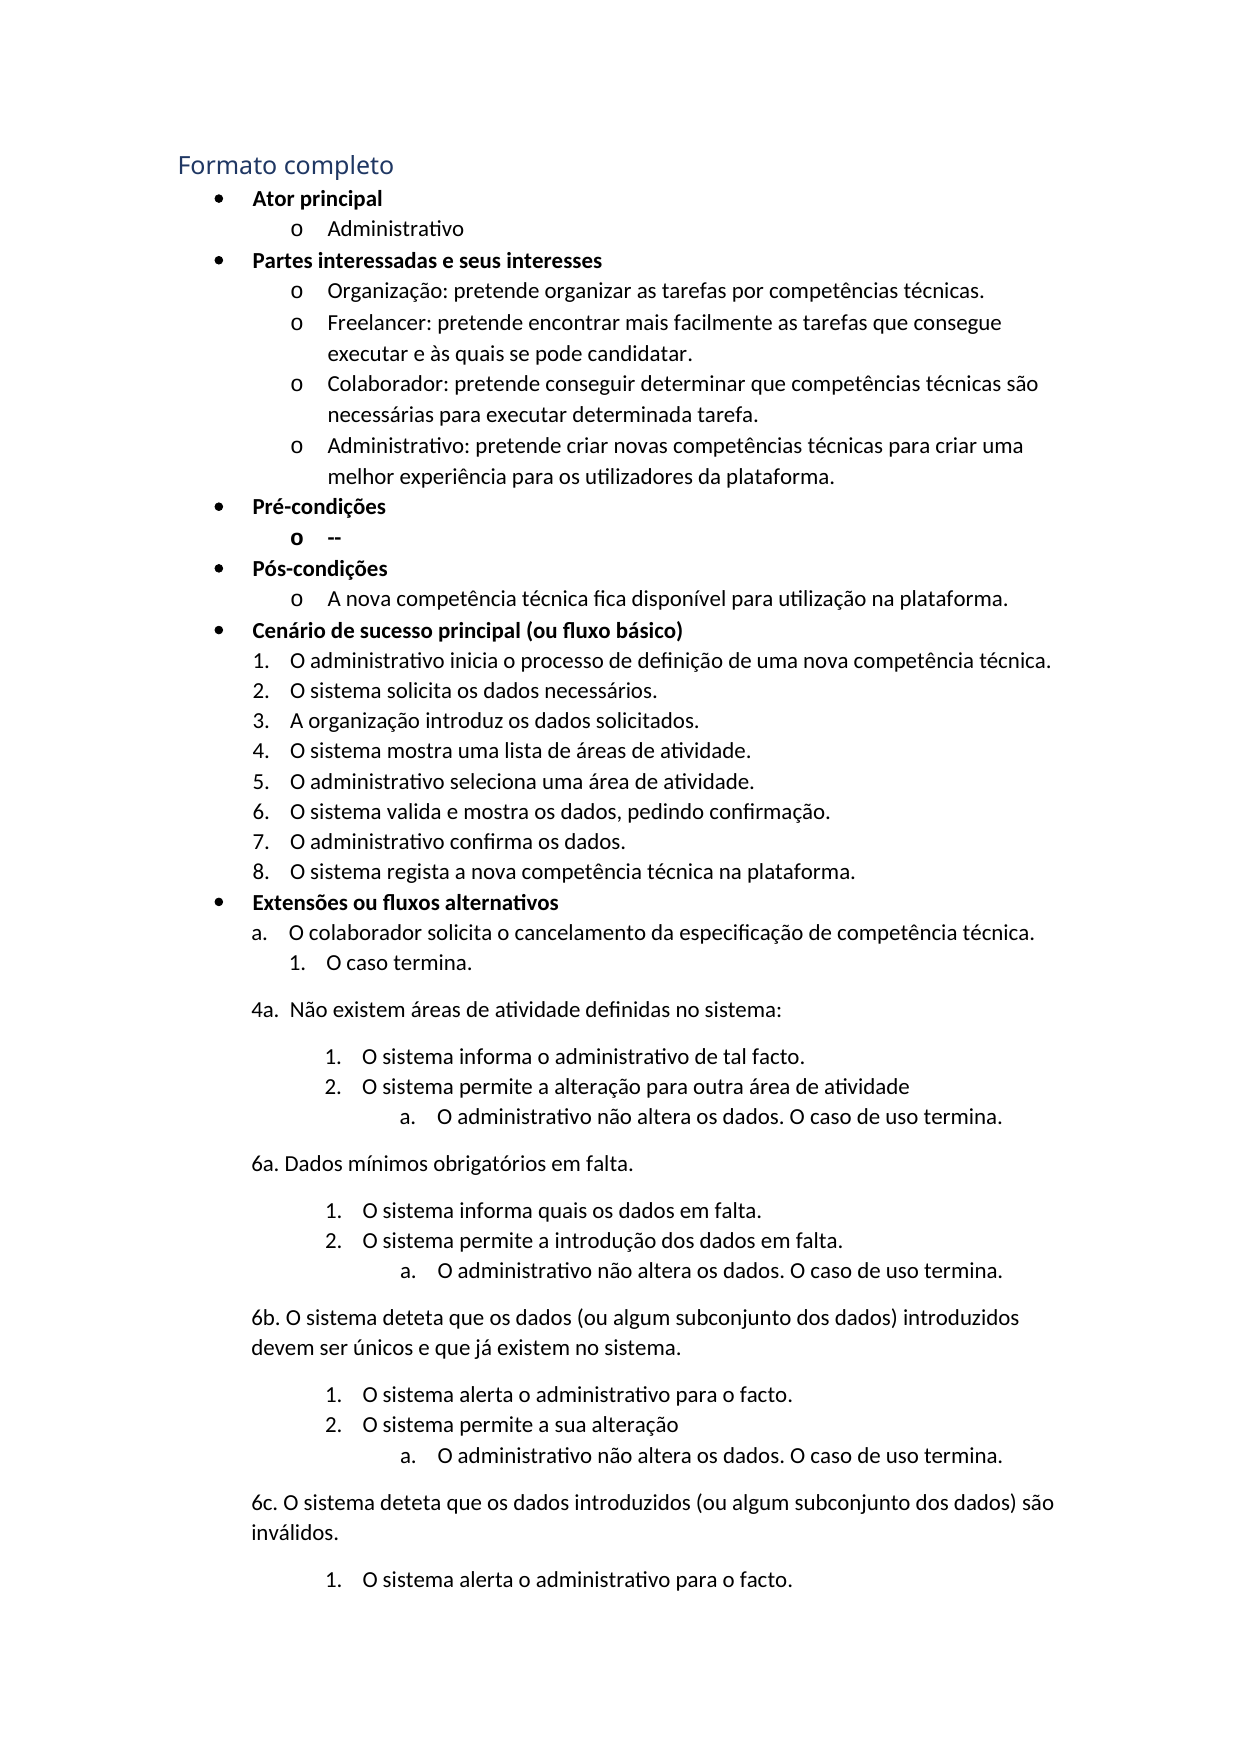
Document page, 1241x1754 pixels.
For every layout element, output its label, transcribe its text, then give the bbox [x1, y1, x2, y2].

list Administrativo: pretende criar novas competências técnicas para criar uma melhor experiência para os utilizadores da plataforma. [290, 431, 1063, 490]
list O sistema mostra uma lista de áreas de atividade. [252, 737, 1063, 764]
text 6b. O sistema deteta que os dados (ou algum subconjunto dos dados) introduzidos devem ser únicos e que já existem no sistema. [251, 1303, 1063, 1361]
list O sistema alerta o administrativo para o facto. [325, 1380, 1063, 1408]
list Pré-condições [215, 492, 1063, 520]
text 4a. Não existem áreas de atividade definidas no sistema: [251, 995, 1063, 1023]
list O sistema alerta o administrativo para o facto. [325, 1565, 1063, 1593]
list O sistema permite a sua alteração [325, 1411, 1063, 1438]
list O caso termina. [288, 948, 1063, 976]
text 6c. O sistema deteta que os dados introduzidos (ou algum subconjunto dos dados) são inválidos. [251, 1488, 1063, 1546]
subtitle Formato completo [177, 148, 1063, 182]
list A nova competência técnica fica disponível para utilização na plataforma. [290, 584, 1063, 613]
list O administrativo não altera os dados. O caso de uso termina. [400, 1256, 1063, 1284]
list Colaborador: pretende conseguir determinar que competências técnicas são necessárias para executar determinada tarefa. [290, 369, 1063, 429]
list -- [290, 523, 1063, 552]
list O colaborador solicita o cancelamento da especificação de competência técnica. [251, 918, 1063, 946]
text 6a. Dados mínimos obrigatórios em falta. [251, 1149, 1063, 1177]
list O sistema permite a introdução dos dados em falta. [325, 1226, 1063, 1254]
list O sistema valida e mostra os dados, pedindo confirmação. [252, 797, 1063, 825]
list Administrativo [290, 214, 1063, 244]
list O administrativo não altera os dados. O caso de uso termina. [400, 1441, 1063, 1469]
list Freelancer: pretende encontrar mais facilmente as tarefas que consegue executar e às quais se pode candidatar. [290, 308, 1063, 367]
list Organização: pretende organizar as tarefas por competências técnicas. [290, 276, 1063, 305]
list Extensões ou fluxos alternativos [215, 888, 1063, 916]
list A organização introduz os dados solicitados. [252, 706, 1063, 734]
list O administrativo inicia o processo de definição de uma nova competência técnica. [252, 646, 1063, 674]
list O administrativo seleciona uma área de atividade. [252, 767, 1063, 795]
list Ator principal [215, 184, 1063, 212]
list Pós-condições [215, 554, 1063, 582]
list O sistema solicita os dados necessários. [252, 676, 1063, 704]
list O sistema permite a alteração para outra área de atividade [324, 1072, 1063, 1100]
list O sistema informa quais os dados em falta. [325, 1196, 1063, 1224]
list Partes interessadas e seus interesses [215, 246, 1063, 274]
list Cenário de sucesso principal (ou fluxo básico) [215, 616, 1063, 644]
list O administrativo não altera os dados. O caso de uso termina. [399, 1102, 1063, 1130]
list O administrativo confirma os dados. [252, 827, 1063, 855]
list O sistema regista a nova competência técnica na plataforma. [252, 857, 1063, 885]
list O sistema informa o administrativo de tal facto. [324, 1042, 1063, 1070]
